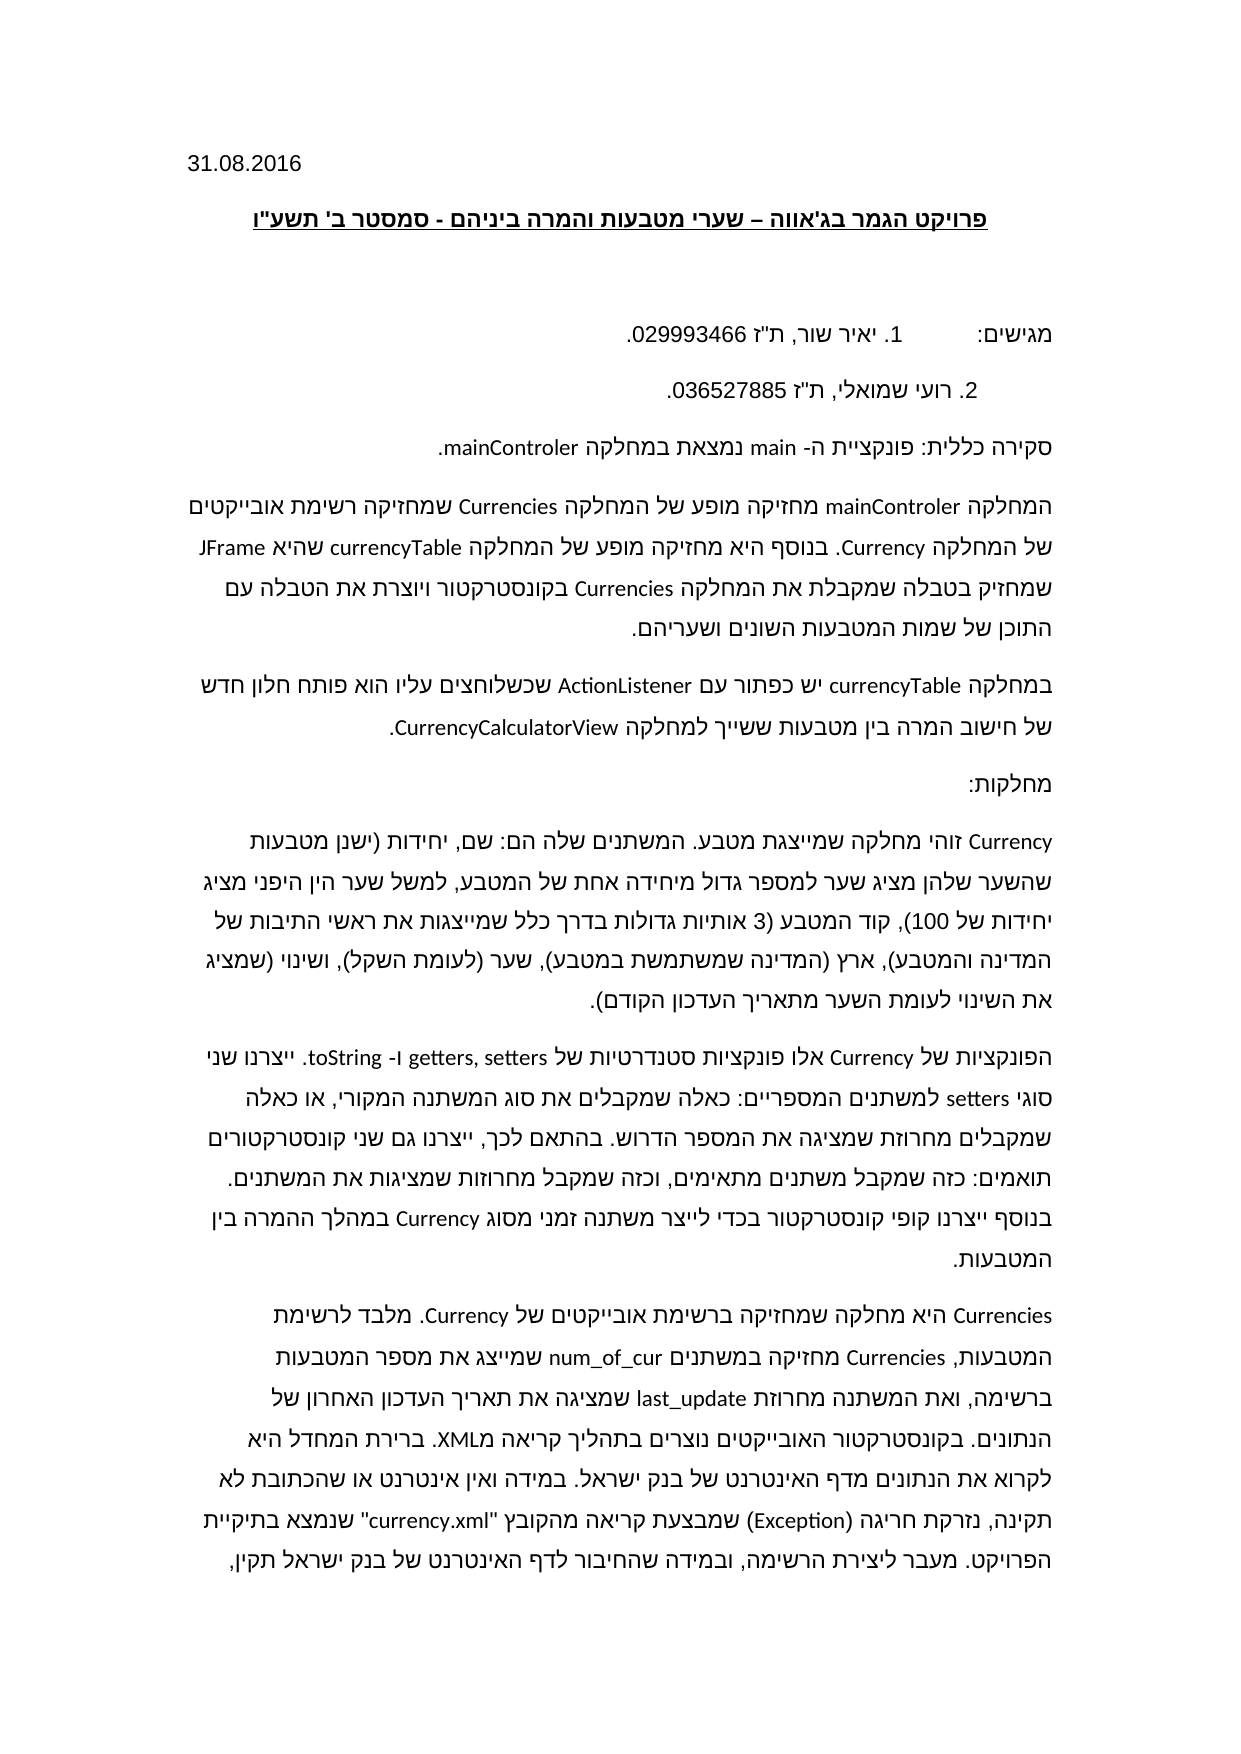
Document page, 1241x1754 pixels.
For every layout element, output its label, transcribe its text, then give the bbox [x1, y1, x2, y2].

text מחלקות: [187, 771, 1053, 798]
text במחלקה currencyTable יש כפתור עם ActionListener שכשלוחצים עליו הוא פותח חלון חדש של חישוב המרה בין מטבעות ששייך למחלקה CurrencyCalculatorView. [187, 671, 1053, 741]
text סקירה כללית: פונקציית ה- main נמצאת במחלקה mainControler. [187, 433, 1053, 461]
text המחלקה mainControler מחזיקה מופע של המחלקה Currencies שמחזיקה רשימת אובייקטים של המחלקה Currency. בנוסף היא מחזיקה מופע של המחלקה currencyTable שהיא JFrame שמחזיק בטבלה שמקבלת את המחלקה Currencies בקונסטרקטור ויוצרת את הטבלה עם התוכן של שמות המטבעות השונים ושעריהם. [187, 492, 1053, 642]
text מגישים: 1. יאיר שור, ת"ז 029993466. [187, 321, 1053, 347]
text פרויקט הגמר בג'אווה – שערי מטבעות והמרה ביניהם - סמסטר ב' תשע"ו [187, 206, 1053, 232]
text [187, 1302, 1053, 1573]
text 31.08.2016 [187, 150, 1053, 176]
text Currency זוהי מחלקה שמייצגת מטבע. המשתנים שלה הם: שם, יחידות (ישנן מטבעות שהשער שלהן מציג שער למספר גדול מיחידה אחת של המטבע, למשל שער הין היפני מציג יחידות של 100), קוד המטבע (3 אותיות גדולות בדרך כלל שמייצגות את ראשי התיבות של המדינה והמטבע), ארץ (המדינה שמשתמשת במטבע), שער (לעומת השקל), ושינוי (שמציג את השינוי לעומת השער מתאריך העדכון הקודם). [187, 827, 1053, 1013]
text הפונקציות של Currency אלו פונקציות סטנדרטיות של getters, setters ו- toString. ייצרנו שני סוגי setters למשתנים המספריים: כאלה שמקבלים את סוג המשתנה המקורי, או כאלה שמקבלים מחרוזת שמציגה את המספר הדרוש. בהתאם לכך, ייצרנו גם שני קונסטרקטורים תואמים: כזה שמקבל משתנים מתאימים, וכזה שמקבל מחרוזות שמציגות את המשתנים. בנוסף ייצרנו קופי קונסטרקטור בכדי לייצר משתנה זמני מסוג Currency במהלך ההמרה בין המטבעות. [187, 1043, 1053, 1272]
text 2. רועי שמואלי, ת"ז 036527885. [187, 377, 1053, 403]
